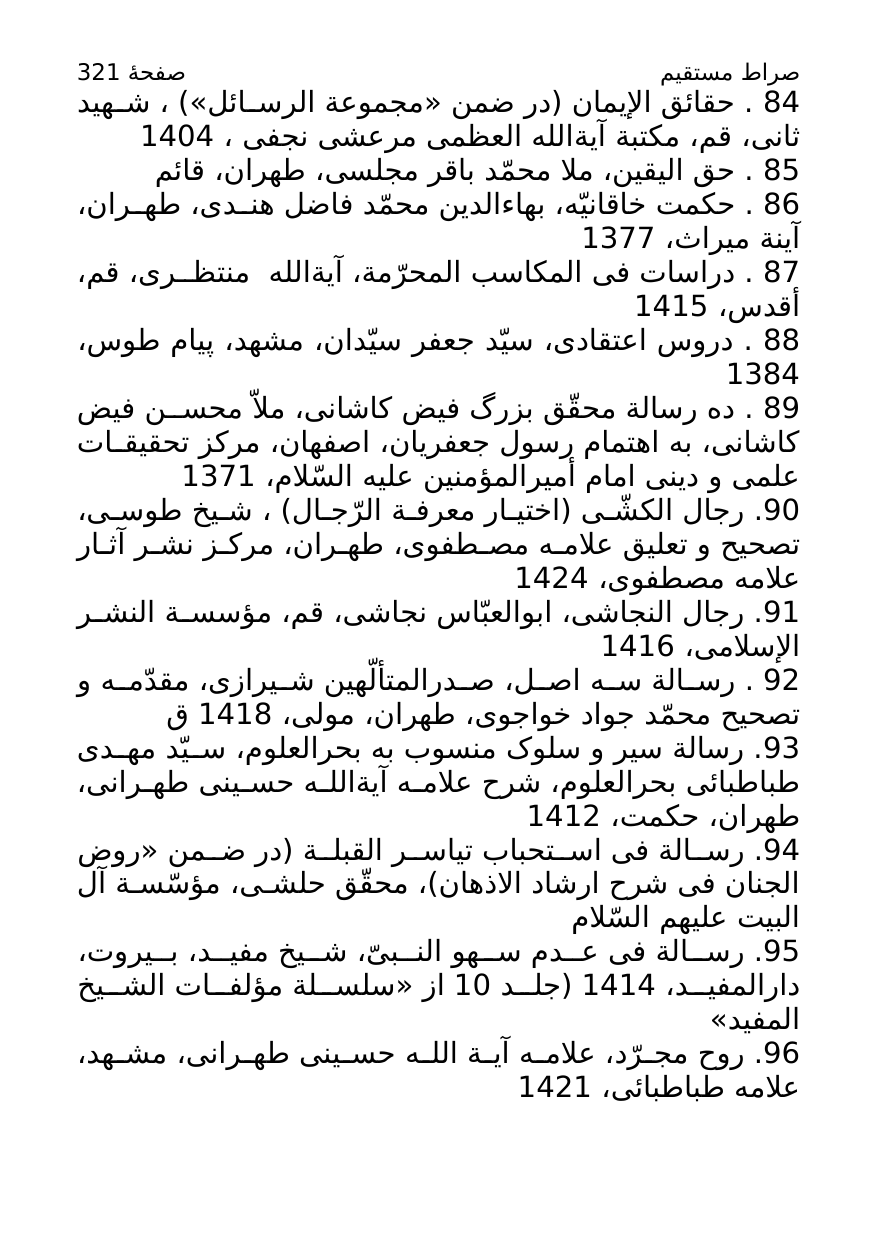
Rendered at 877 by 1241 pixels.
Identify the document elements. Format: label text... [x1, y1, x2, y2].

text 85 . حق الیقین، ملا محمّد باقر مجلسی، طهران، قائم [77, 154, 800, 188]
text 96. روح مجرّد، علامه آیة الله حسینی طهرانی، مشهد، علامه طباطبائی، 1421 [77, 1037, 800, 1104]
text 91. رجال النجاشی، ابوالعبّاس نجاشی، قم، مؤسسة النشر الإسلامی، 1416 [77, 595, 800, 663]
text 88 . دروس اعتقادی، سیّد جعفر سیّدان، مشهد، پیام طوس، 1384 [77, 323, 800, 391]
text 92 . رسالة سه اصل، صدرالمتألّهین شیرازی، مقدّمه و تصحیح محمّد جواد خواجوی، طهران، مولی، 1418 ق [77, 663, 800, 731]
text 95. رسالة فی عدم سهو النبیّ، شیخ مفید، بیروت، دارالمفید، 1414 (جلد 10 از «سلسلة مؤلفات الشیخ المفید» [77, 935, 800, 1037]
text 94. رسالة فی استحباب تیاسر القبلة (در ضمن «روض الجنان فی شرح ارشاد الاذهان)، محقّق حلشی، مؤسّسة آل البیت علیهم السّلام [77, 833, 800, 935]
text 89 . ده رسالة محقّق بزرگ فیض کاشانی، ملاّ محسن فیض کاشانی، به اهتمام رسول جعفریان، اصفهان، مرکز تحقیقات علمی و دینی امام أمیرالمؤمنین علیه السّلام، 1371 [77, 391, 800, 493]
text 86 . حکمت خاقانیّه، بهاءالدین محمّد فاضل هندی، طهران، آینة میراث، 1377 [77, 188, 800, 256]
text 90. رجال الکشّی (اختیار معرفة الرّجال) ، شیخ طوسی، تصحیح و تعلیق علامه مصطفوی، طهران، مرکز نشر آثار علامه مصطفوی، 1424 [77, 493, 800, 595]
text 87 . دراسات فی المکاسب المحرّمة، آیة‌الله منتظری، قم، أقدس، 1415 [77, 256, 800, 323]
text 93. رسالة سیر و سلوک منسوب به بحرالعلوم، سیّد مهدی طباطبائی بحرالعلوم، شرح علامه آیة‌الله حسینی طهرانی، طهران، حکمت، 1412 [77, 731, 800, 833]
text 84 . حقائق الإیمان (در ضمن «مجموعة الرسائل») ، شهید ثانی، قم، مکتبة آیة‌الله العظمی مرعشی نجفی ، 1404 [77, 86, 800, 154]
